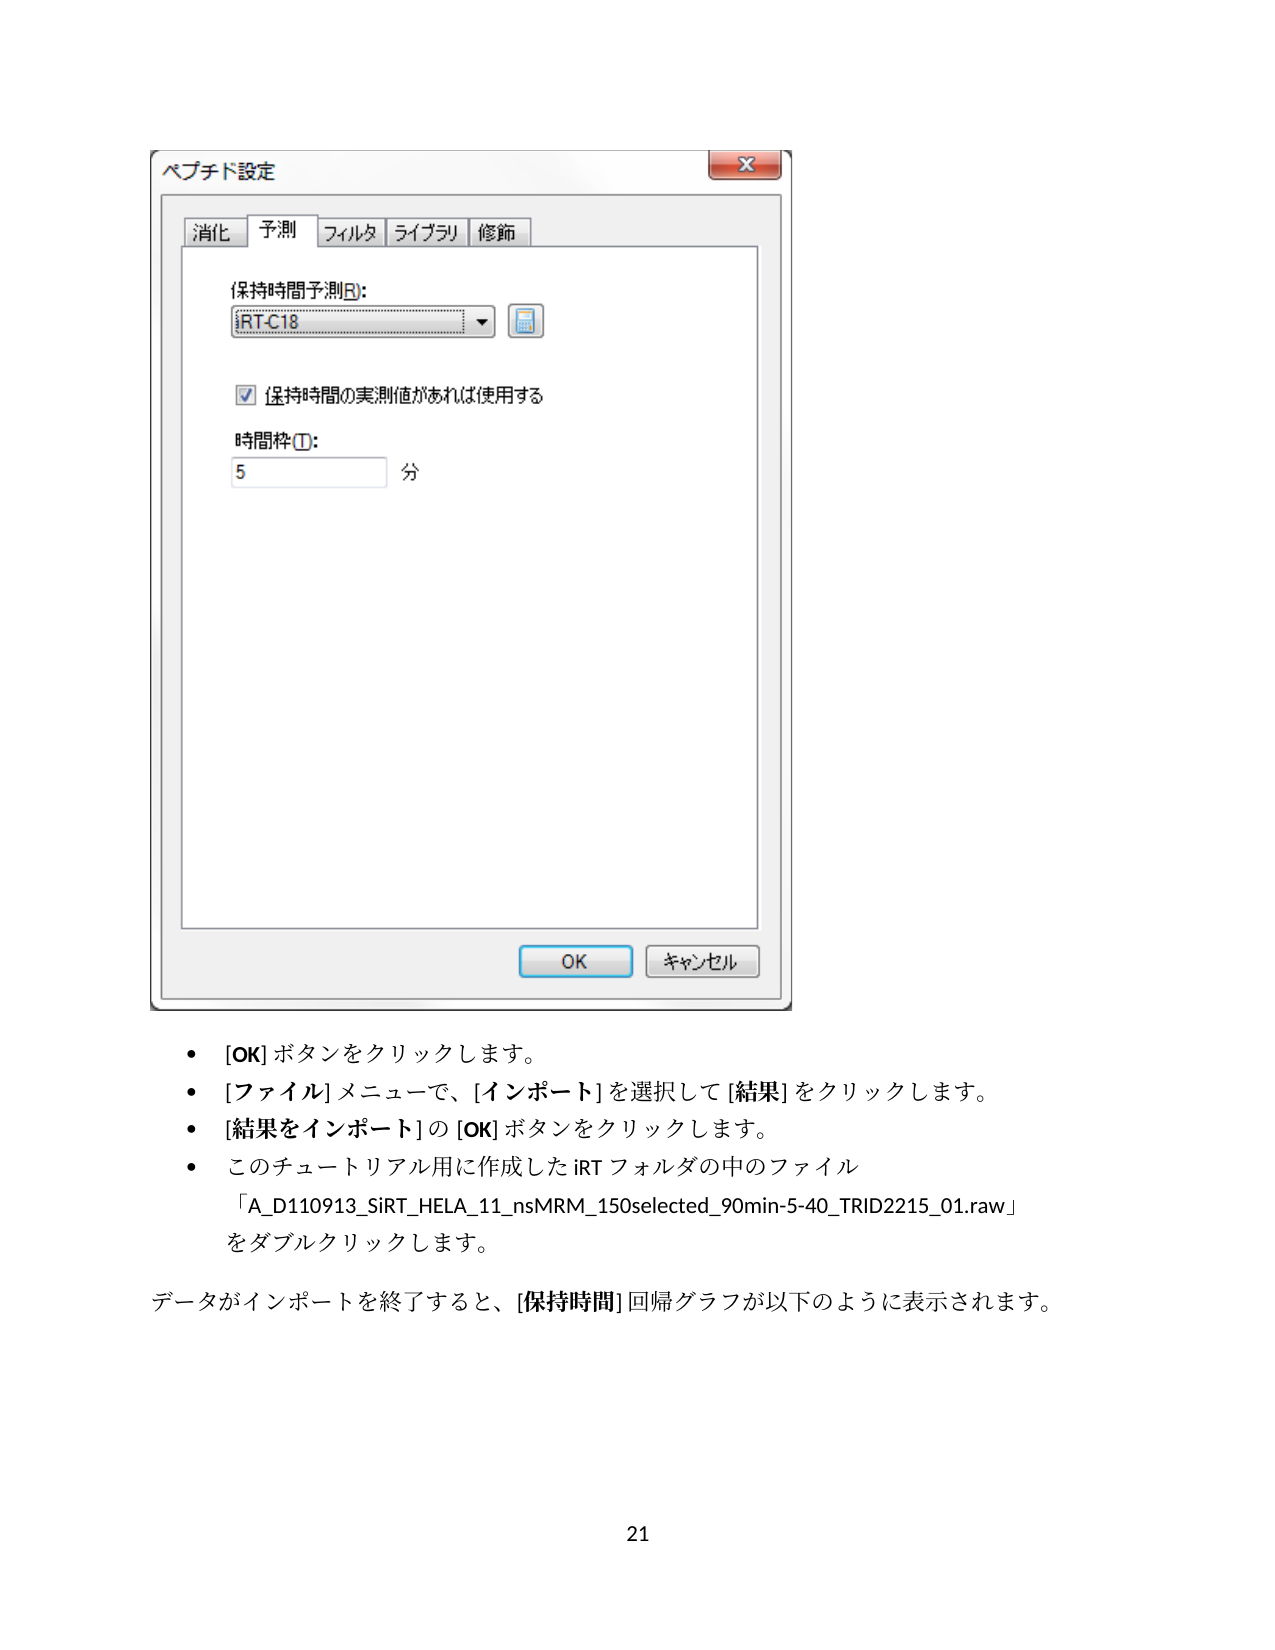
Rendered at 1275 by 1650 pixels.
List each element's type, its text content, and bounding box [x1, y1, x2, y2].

list [OK] ボタンをクリックします。 [187, 1036, 1125, 1069]
list [結果をインポート] の [OK] ボタンをクリックします。 [187, 1112, 1125, 1144]
list このチュートリアル用に作成したiRTフォルダの中のファイル 「A_D110913_SiRT_HELA_11_nsMRM_150selected_90min-5-40_TRID2215_01.raw」 をダブルクリックします。 [187, 1149, 1125, 1258]
text データがインポートを終了すると、[保持時間] 回帰グラフが以下のように表示されます。 [150, 1284, 1125, 1317]
list [ファイル] メニューで、[インポート] を選択して [結果] をクリックします。 [187, 1074, 1125, 1107]
picture [150, 150, 793, 1011]
